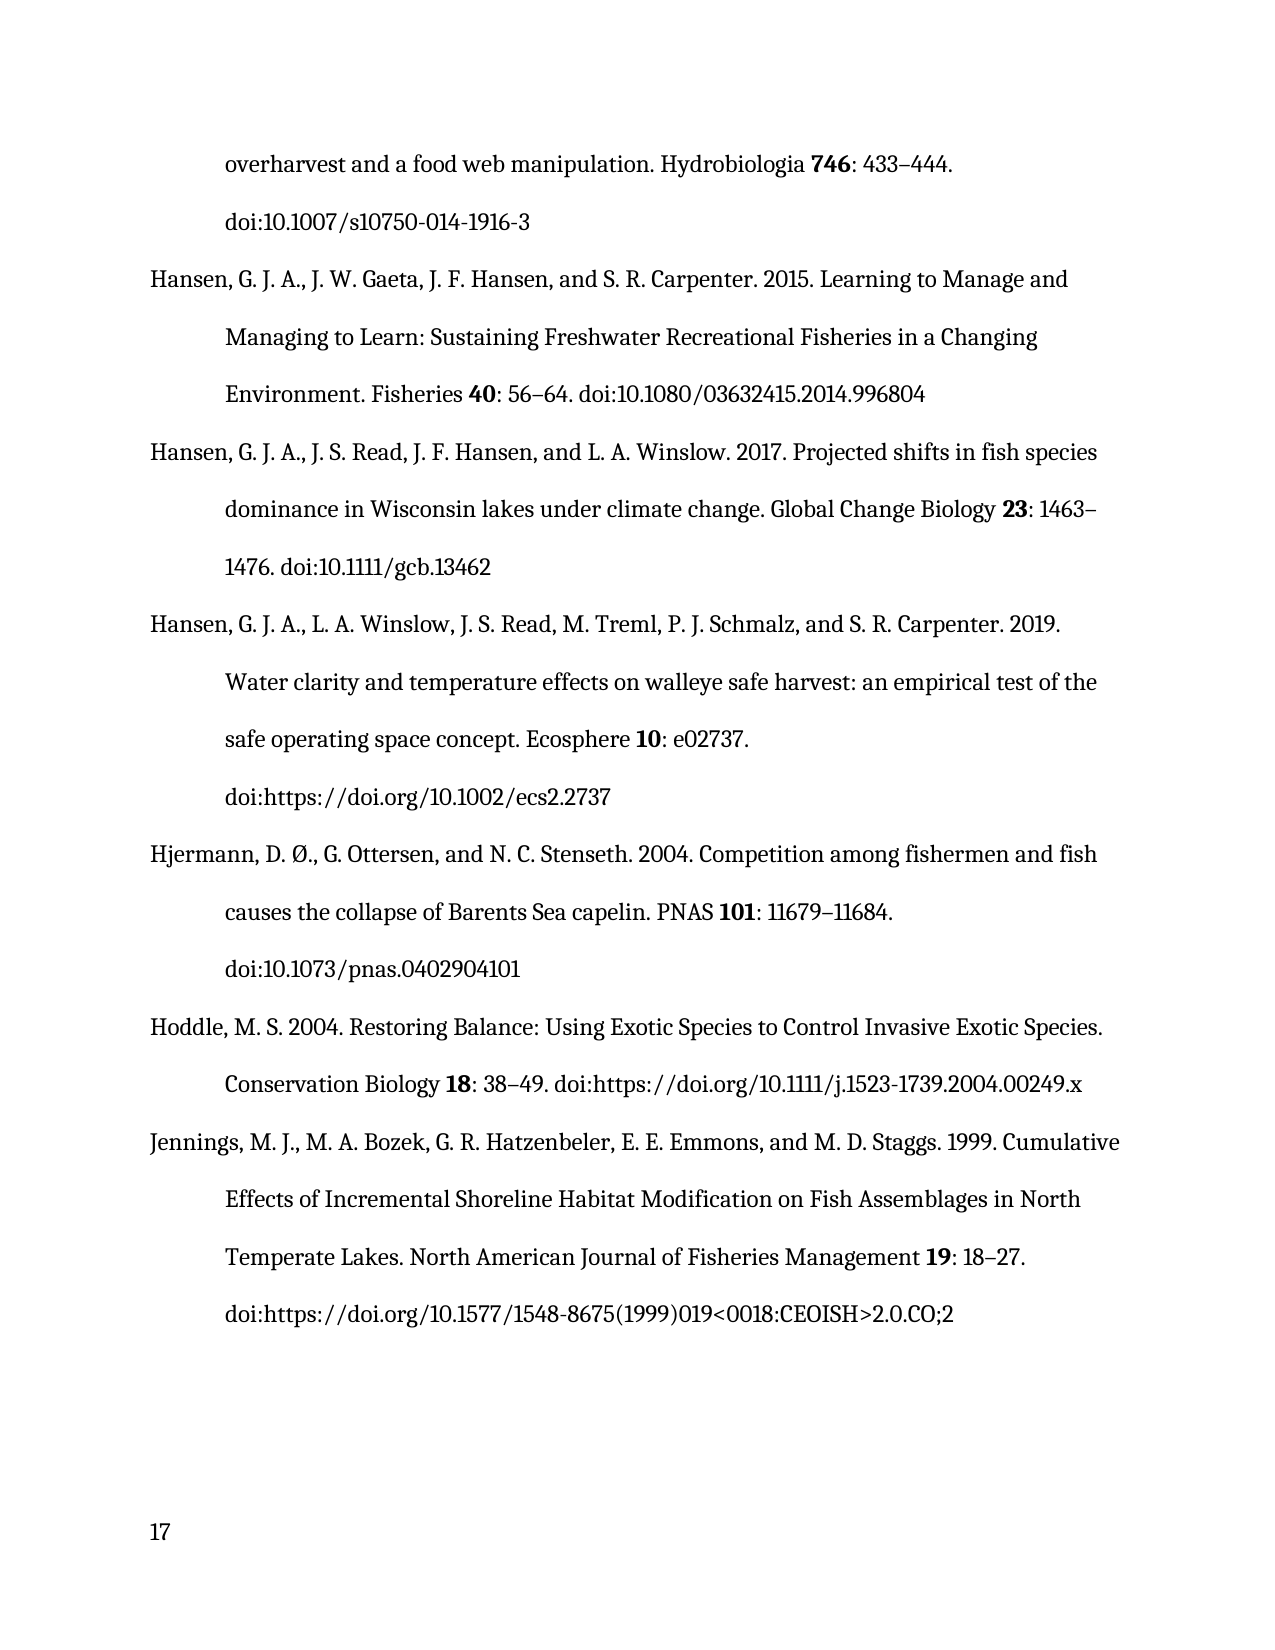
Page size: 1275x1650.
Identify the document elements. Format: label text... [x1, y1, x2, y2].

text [150, 150, 1125, 236]
text Hansen, G. J. A., L. A. Winslow, J. S. Read, M. Treml, P. J. Schmalz, and S. R. Carpenter. 2019. Water clarity and temperature effects on walleye safe harvest: an empirical test of the safe operating space concept. Ecosphere 10: e02737. doi:https://doi.org/10.1002/ecs2.2737 [150, 610, 1125, 811]
text Hansen, G. J. A., J. W. Gaeta, J. F. Hansen, and S. R. Carpenter. 2015. Learning to Manage and Managing to Learn: Sustaining Freshwater Recreational Fisheries in a Changing Environment. Fisheries 40: 56–64. doi:10.1080/03632415.2014.996804 [150, 265, 1125, 409]
text Hansen, G. J. A., J. S. Read, J. F. Hansen, and L. A. Winslow. 2017. Projected shifts in fish species dominance in Wisconsin lakes under climate change. Global Change Biology 23: 1463–1476. doi:10.1111/gcb.13462 [150, 437, 1125, 581]
text Hoddle, M. S. 2004. Restoring Balance: Using Exotic Species to Control Invasive Exotic Species. Conservation Biology 18: 38–49. doi:https://doi.org/10.1111/j.1523-1739.2004.00249.x [150, 1012, 1125, 1099]
text Jennings, M. J., M. A. Bozek, G. R. Hatzenbeler, E. E. Emmons, and M. D. Staggs. 1999. Cumulative Effects of Incremental Shoreline Habitat Modification on Fish Assemblages in North Temperate Lakes. North American Journal of Fisheries Management 19: 18–27. doi:https://doi.org/10.1577/1548-8675(1999)019<0018:CEOISH>2.0.CO;2 [150, 1127, 1125, 1329]
text Hjermann, D. Ø., G. Ottersen, and N. C. Stenseth. 2004. Competition among fishermen and fish causes the collapse of Barents Sea capelin. PNAS 101: 11679–11684. doi:10.1073/pnas.0402904101 [150, 840, 1125, 984]
